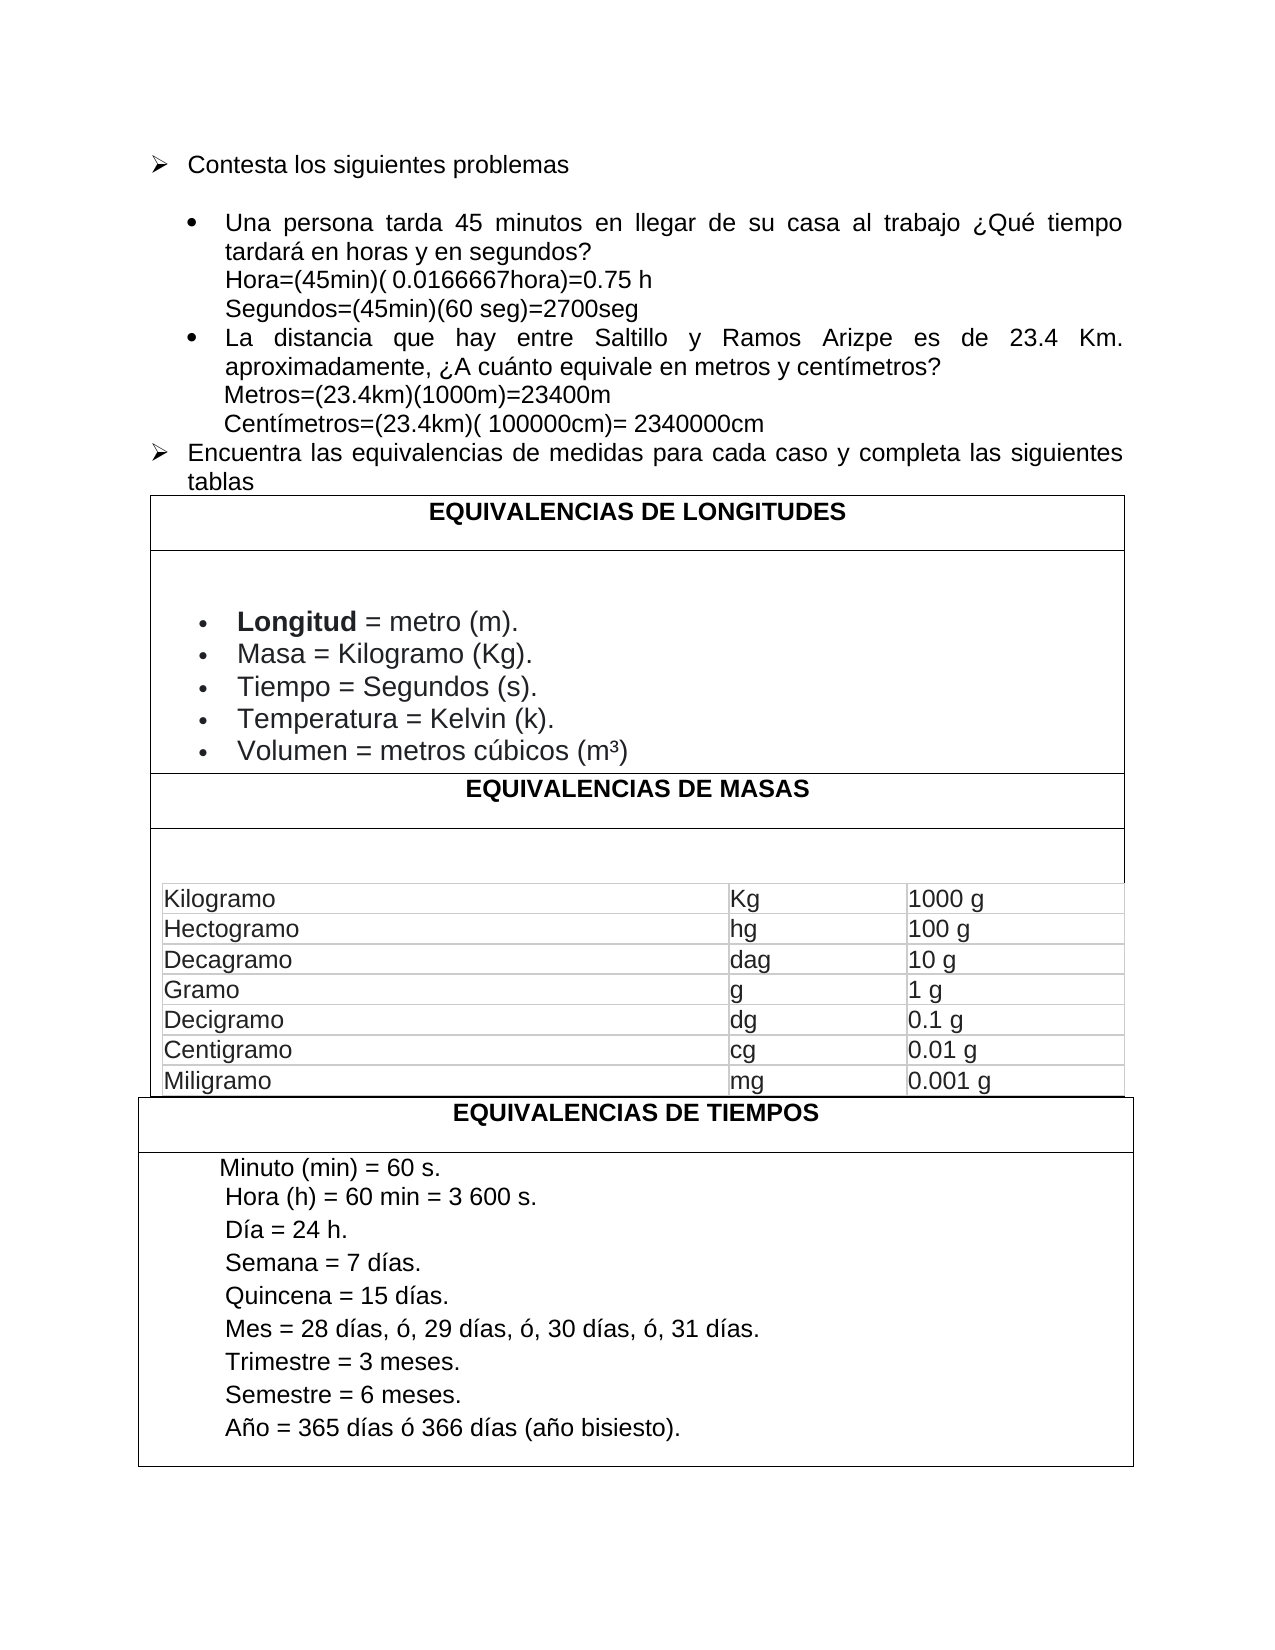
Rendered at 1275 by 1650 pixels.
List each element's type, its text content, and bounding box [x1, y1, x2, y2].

table_header EQUIVALENCIAS DE LONGITUDES [151, 496, 1124, 550]
table_header EQUIVALENCIAS DE TIEMPOS [139, 1098, 1133, 1152]
list La distancia que hay entre Saltillo y Ramos Arizpe es de 23.4 Km. aproximadamente, ¿A cuánto equivale en metros y centímetros? [187, 323, 1125, 380]
list Segundos=(45min)(60 seg)=2700seg [225, 294, 1125, 323]
table_cell Longitud = metro (m). Masa = Kilogramo (Kg). Tiempo = Segundos (s). Temperatura = Kelvin (k). Volumen = metros cúbicos (m³) [151, 551, 1124, 773]
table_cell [139, 1153, 1133, 1466]
table_cell [151, 829, 1124, 1096]
list Hora=(45min)( 0.0166667hora)=0.75 h [225, 265, 1125, 294]
text Metros=(23.4km)(1000m)=23400m [224, 380, 1125, 409]
text Centímetros=(23.4km)( 100000cm)= 2340000cm [224, 409, 1125, 438]
list Contesta los siguientes problemas [150, 150, 1125, 179]
list Encuentra las equivalencias de medidas para cada caso y completa las siguientes tablas [150, 438, 1125, 495]
table_cell EQUIVALENCIAS DE MASAS [151, 774, 1124, 827]
list Una persona tarda 45 minutos en llegar de su casa al trabajo ¿Qué tiempo tardará en horas y en segundos? [187, 208, 1125, 265]
